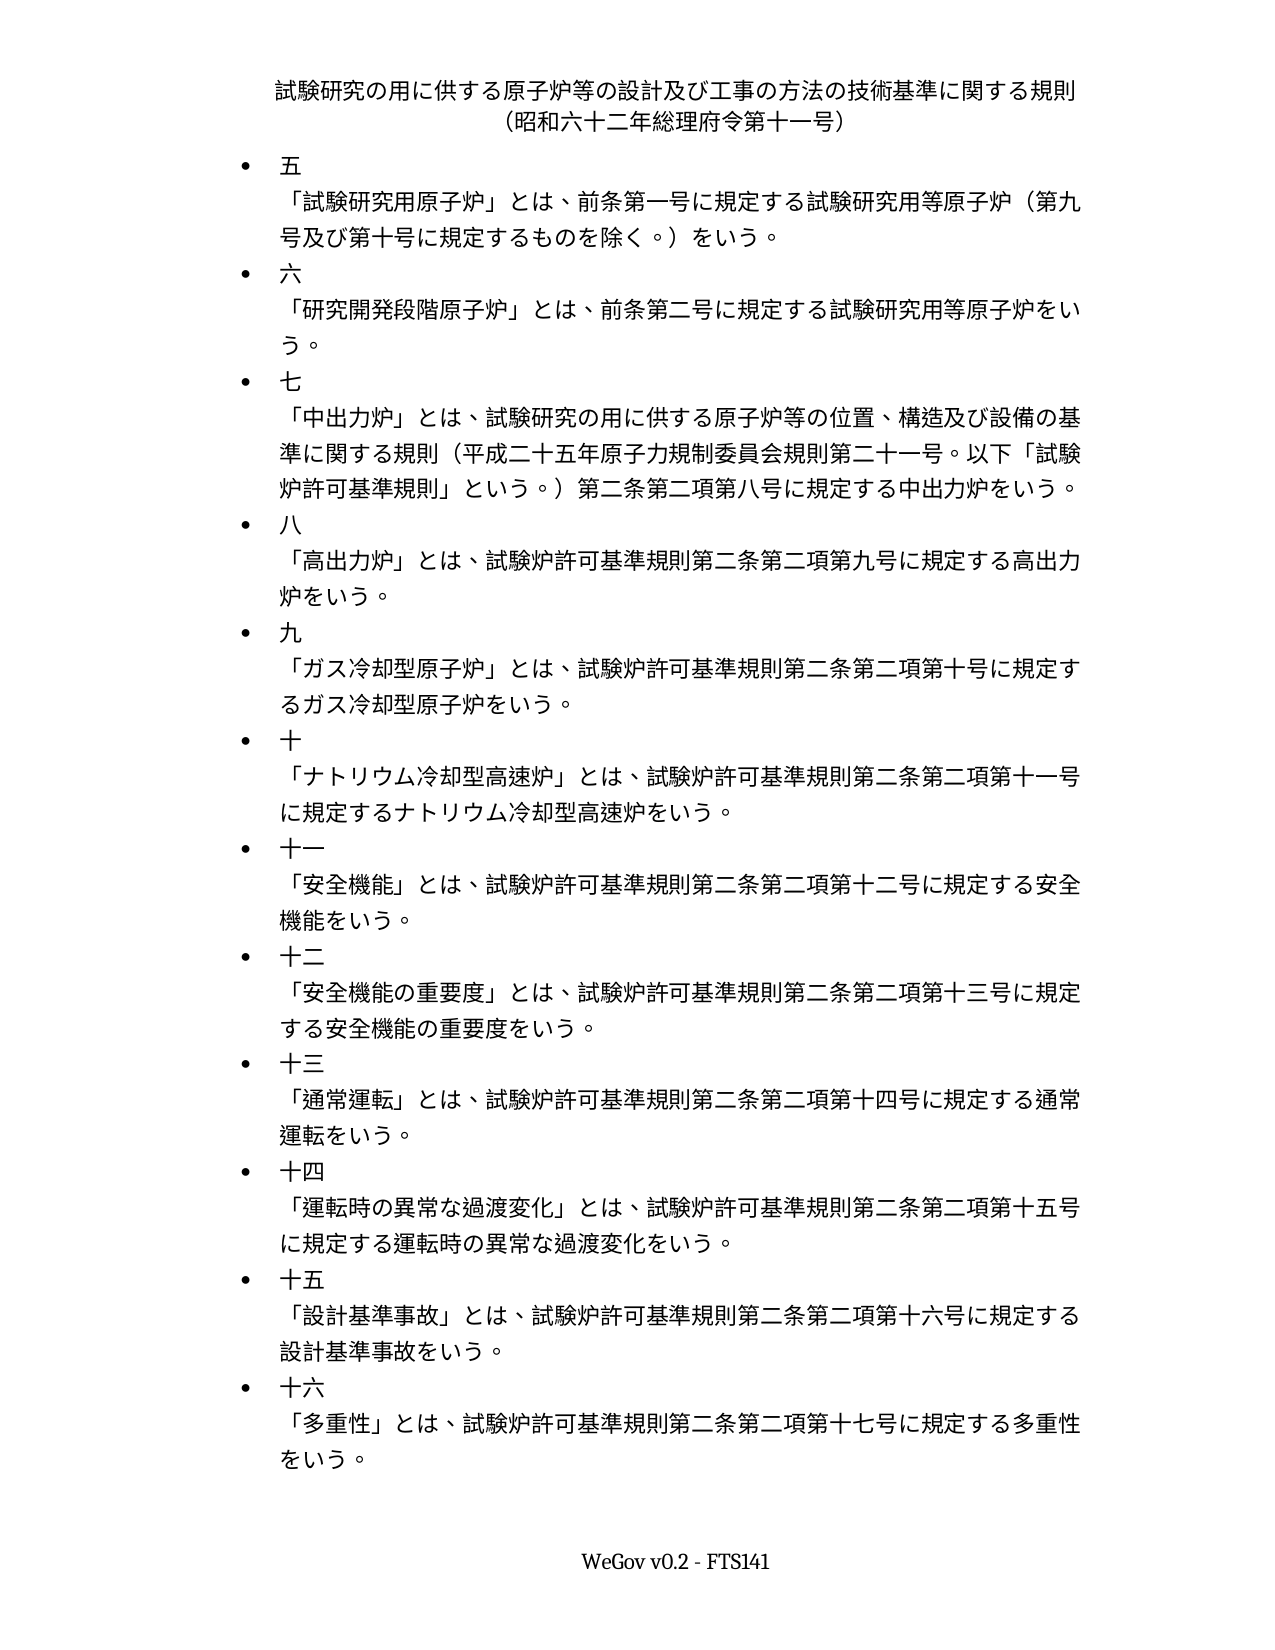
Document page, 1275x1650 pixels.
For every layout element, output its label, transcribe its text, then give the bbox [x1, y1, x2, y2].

list 十 「ナトリウム冷却型高速炉」とは、試験炉許可基準規則第二条第二項第十一号に規定するナトリウム冷却型高速炉をいう。 [242, 725, 1087, 828]
list 七 「中出力炉」とは、試験研究の用に供する原子炉等の位置、構造及び設備の基準に関する規則（平成二十五年原子力規制委員会規則第二十一号。以下「試験炉許可基準規則」という。）第二条第二項第八号に規定する中出力炉をいう。 [242, 366, 1087, 505]
list 十二 「安全機能の重要度」とは、試験炉許可基準規則第二条第二項第十三号に規定する安全機能の重要度をいう。 [242, 941, 1087, 1044]
list 八 「高出力炉」とは、試験炉許可基準規則第二条第二項第九号に規定する高出力炉をいう。 [242, 509, 1087, 612]
list 十六 「多重性」とは、試験炉許可基準規則第二条第二項第十七号に規定する多重性をいう。 [242, 1372, 1087, 1475]
list 十五 「設計基準事故」とは、試験炉許可基準規則第二条第二項第十六号に規定する設計基準事故をいう。 [242, 1264, 1087, 1367]
list 十一 「安全機能」とは、試験炉許可基準規則第二条第二項第十二号に規定する安全機能をいう。 [242, 833, 1087, 936]
list 六 「研究開発段階原子炉」とは、前条第二号に規定する試験研究用等原子炉をいう。 [242, 258, 1087, 361]
list 十三 「通常運転」とは、試験炉許可基準規則第二条第二項第十四号に規定する通常運転をいう。 [242, 1048, 1087, 1152]
list 五 「試験研究用原子炉」とは、前条第一号に規定する試験研究用等原子炉（第九号及び第十号に規定するものを除く。）をいう。 [242, 150, 1087, 253]
list 九 「ガス冷却型原子炉」とは、試験炉許可基準規則第二条第二項第十号に規定するガス冷却型原子炉をいう。 [242, 617, 1087, 720]
list 十四 「運転時の異常な過渡変化」とは、試験炉許可基準規則第二条第二項第十五号に規定する運転時の異常な過渡変化をいう。 [242, 1156, 1087, 1259]
